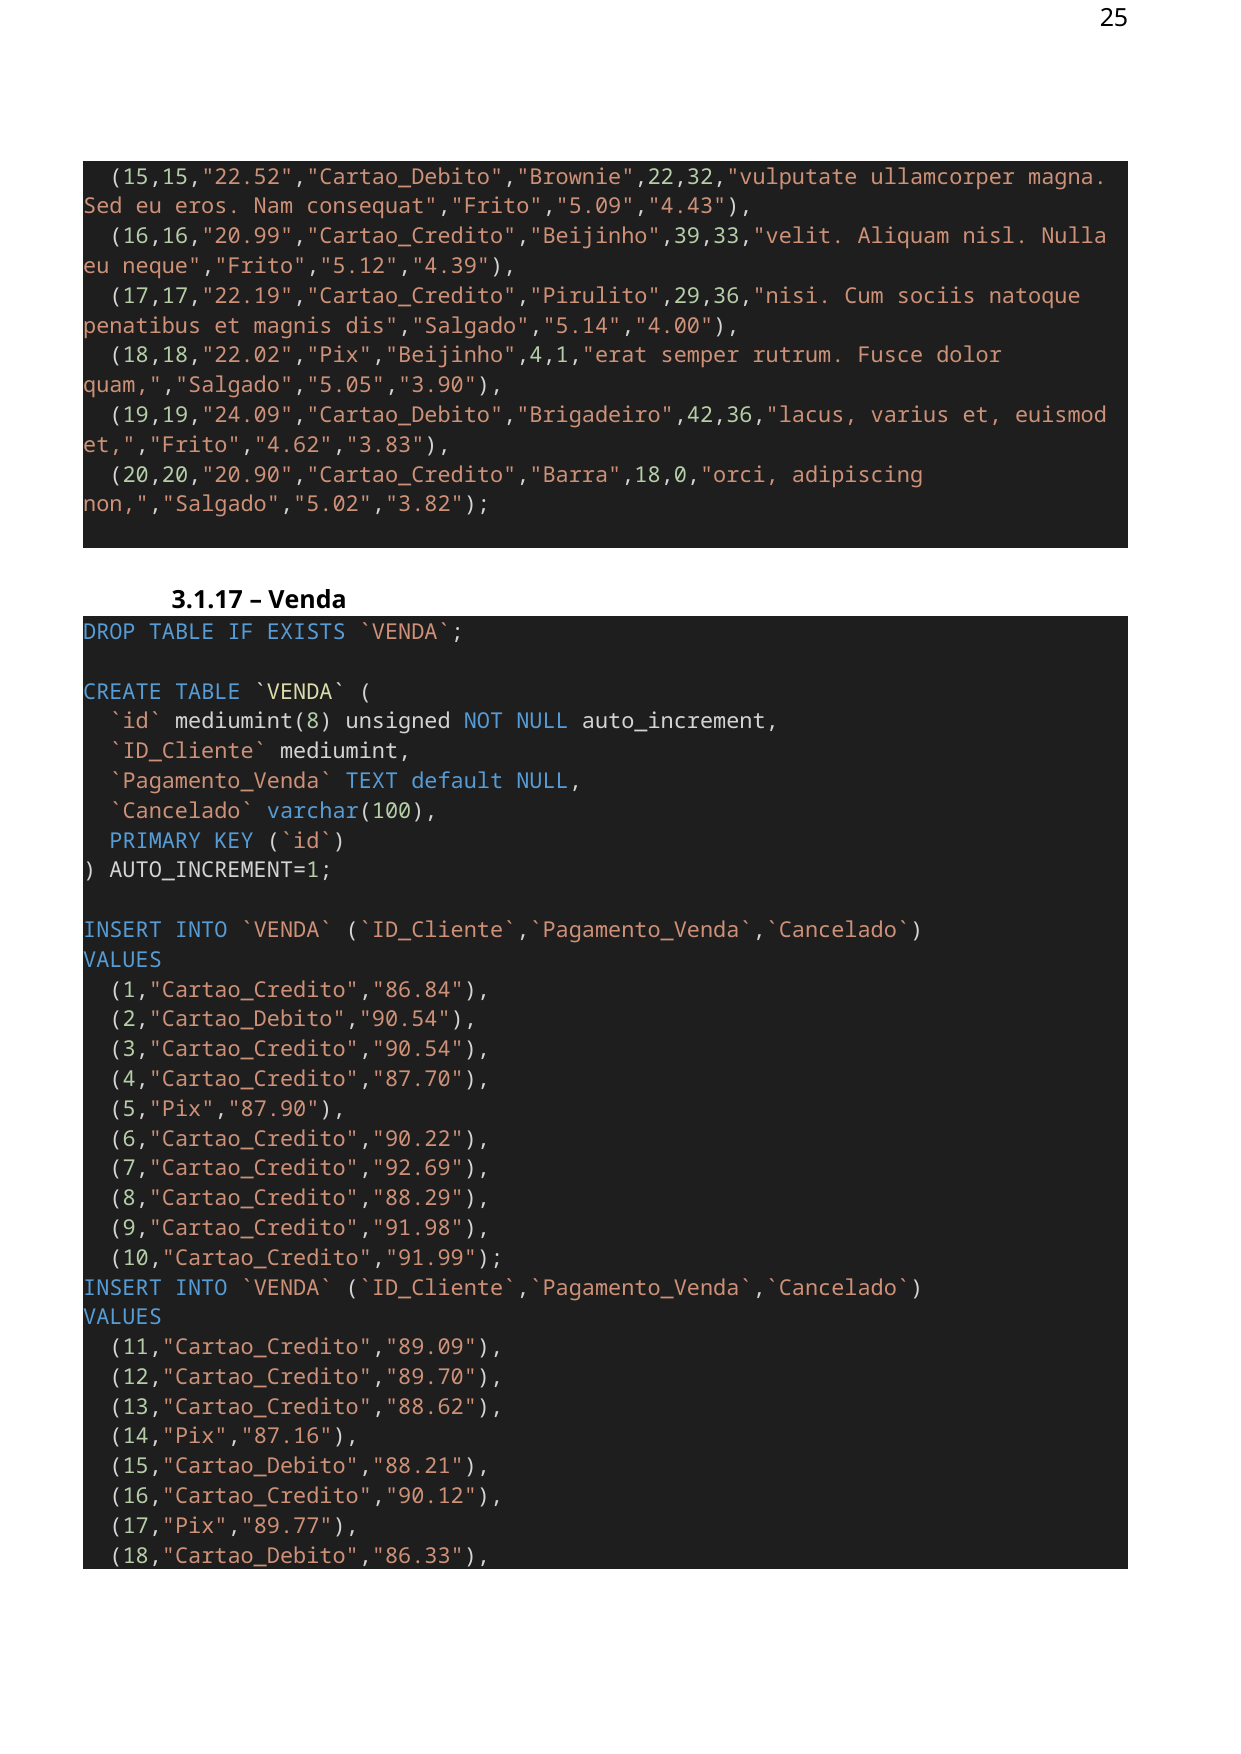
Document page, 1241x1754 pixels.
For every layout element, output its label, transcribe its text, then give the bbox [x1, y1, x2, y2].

text `Pagamento_Venda` TEXT default NULL, [83, 765, 1128, 795]
text (17,"Pix","89.77"), [83, 1510, 1128, 1540]
text VALUES [83, 1301, 1128, 1331]
text (6,"Cartao_Credito","90.22"), [83, 1123, 1128, 1152]
text VALUES [83, 944, 1128, 974]
text DROP TABLE IF EXISTS `VENDA`; [83, 616, 1128, 646]
text (16,"Cartao_Credito","90.12"), [83, 1480, 1128, 1510]
text (13,"Cartao_Credito","88.62"), [83, 1391, 1128, 1421]
text INSERT INTO `VENDA` (`ID_Cliente`,`Pagamento_Venda`,`Cancelado`) [83, 914, 1128, 944]
text (9,"Cartao_Credito","91.98"), [83, 1212, 1128, 1242]
text (15,"Cartao_Debito","88.21"), [83, 1450, 1128, 1480]
text (7,"Cartao_Credito","92.69"), [83, 1152, 1128, 1182]
text 3.1.17 – Venda [83, 582, 1128, 616]
text (5,"Pix","87.90"), [83, 1093, 1128, 1123]
text PRIMARY KEY (`id`) [83, 825, 1128, 854]
text (12,"Cartao_Credito","89.70"), [83, 1361, 1128, 1391]
text CREATE TABLE `VENDA` ( [83, 676, 1128, 706]
text (11,"Cartao_Credito","89.09"), [83, 1331, 1128, 1361]
text (20,20,"20.90","Cartao_Credito","Barra",18,0,"orci, adipiscing non,","Salgado","5.02","3.82"); [83, 459, 1128, 518]
text (14,"Pix","87.16"), [83, 1421, 1128, 1450]
text INSERT INTO `VENDA` (`ID_Cliente`,`Pagamento_Venda`,`Cancelado`) [83, 1272, 1128, 1301]
text (1,"Cartao_Credito","86.84"), [83, 974, 1128, 1003]
text (10,"Cartao_Credito","91.99"); [83, 1242, 1128, 1272]
text (15,15,"22.52","Cartao_Debito","Brownie",22,32,"vulputate ullamcorper magna. Sed eu eros. Nam consequat","Frito","5.09","4.43"), [83, 161, 1128, 220]
text (3,"Cartao_Credito","90.54"), [83, 1033, 1128, 1063]
text `id` mediumint(8) unsigned NOT NULL auto_increment, [83, 706, 1128, 735]
text `ID_Cliente` mediumint, [83, 735, 1128, 765]
text (16,16,"20.99","Cartao_Credito","Beijinho",39,33,"velit. Aliquam nisl. Nulla eu neque","Frito","5.12","4.39"), [83, 220, 1128, 280]
text (18,"Cartao_Debito","86.33"), [83, 1540, 1128, 1569]
text (2,"Cartao_Debito","90.54"), [83, 1003, 1128, 1033]
text ) AUTO_INCREMENT=1; [83, 854, 1128, 884]
text (19,19,"24.09","Cartao_Debito","Brigadeiro",42,36,"lacus, varius et, euismod et,","Frito","4.62","3.83"), [83, 399, 1128, 459]
text `Cancelado` varchar(100), [83, 795, 1128, 825]
text (8,"Cartao_Credito","88.29"), [83, 1182, 1128, 1212]
text (17,17,"22.19","Cartao_Credito","Pirulito",29,36,"nisi. Cum sociis natoque penatibus et magnis dis","Salgado","5.14","4.00"), [83, 280, 1128, 339]
text (4,"Cartao_Credito","87.70"), [83, 1063, 1128, 1093]
text (18,18,"22.02","Pix","Beijinho",4,1,"erat semper rutrum. Fusce dolor quam,","Salgado","5.05","3.90"), [83, 339, 1128, 399]
